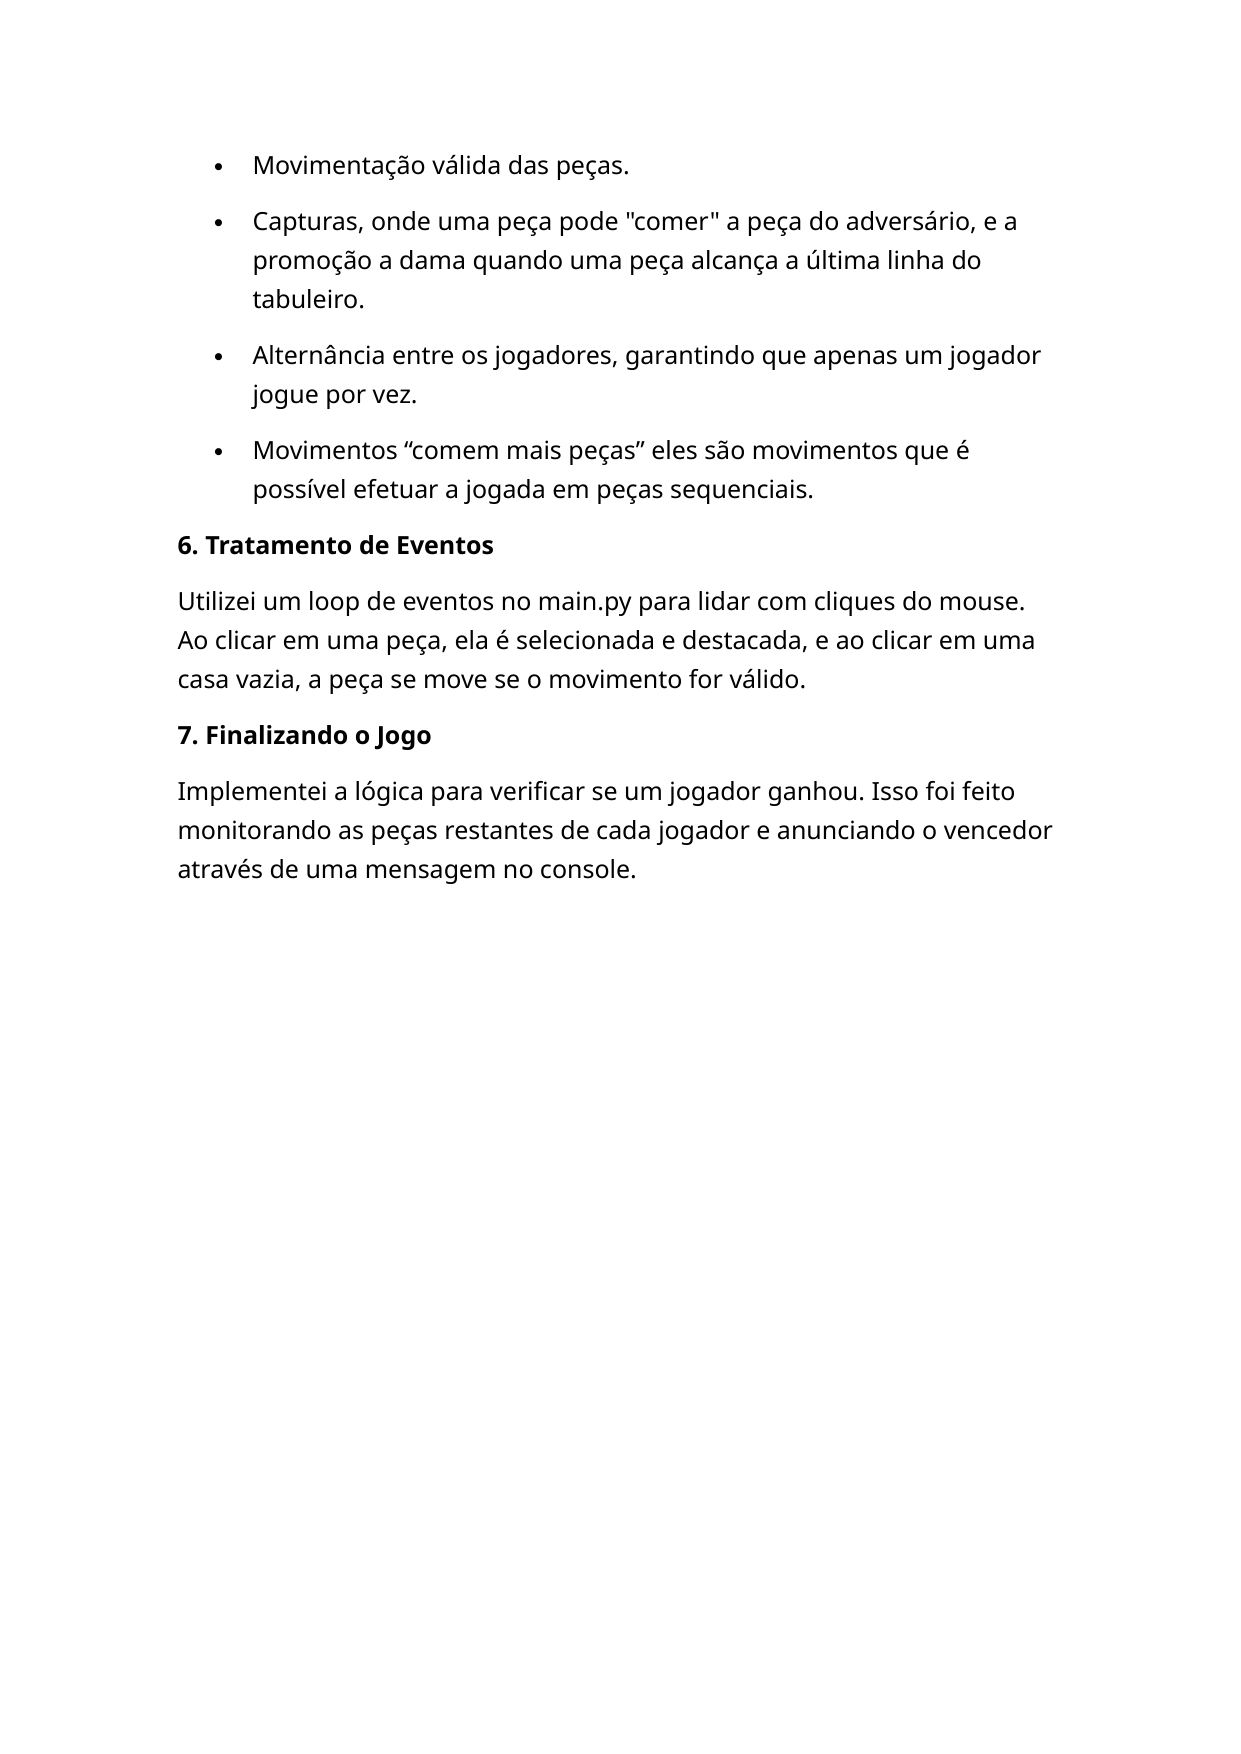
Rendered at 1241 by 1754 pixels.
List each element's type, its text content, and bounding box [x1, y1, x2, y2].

list Movimentos “comem mais peças” eles são movimentos que é possível efetuar a jogada em peças sequenciais. [215, 433, 1063, 506]
list Alternância entre os jogadores, garantindo que apenas um jogador jogue por vez. [215, 338, 1063, 411]
list Movimentação válida das peças. [215, 148, 1063, 182]
text Implementei a lógica para verificar se um jogador ganhou. Isso foi feito monitorando as peças restantes de cada jogador e anunciando o vencedor através de uma mensagem no console. [177, 773, 1063, 886]
text 6. Tratamento de Eventos [177, 528, 1063, 562]
text Utilizei um loop de eventos no main.py para lidar com cliques do mouse. Ao clicar em uma peça, ela é selecionada e destacada, e ao clicar em uma casa vazia, a peça se move se o movimento for válido. [177, 583, 1063, 696]
list Capturas, onde uma peça pode "comer" a peça do adversário, e a promoção a dama quando uma peça alcança a última linha do tabuleiro. [215, 203, 1063, 316]
text 7. Finalizando o Jogo [177, 718, 1063, 752]
